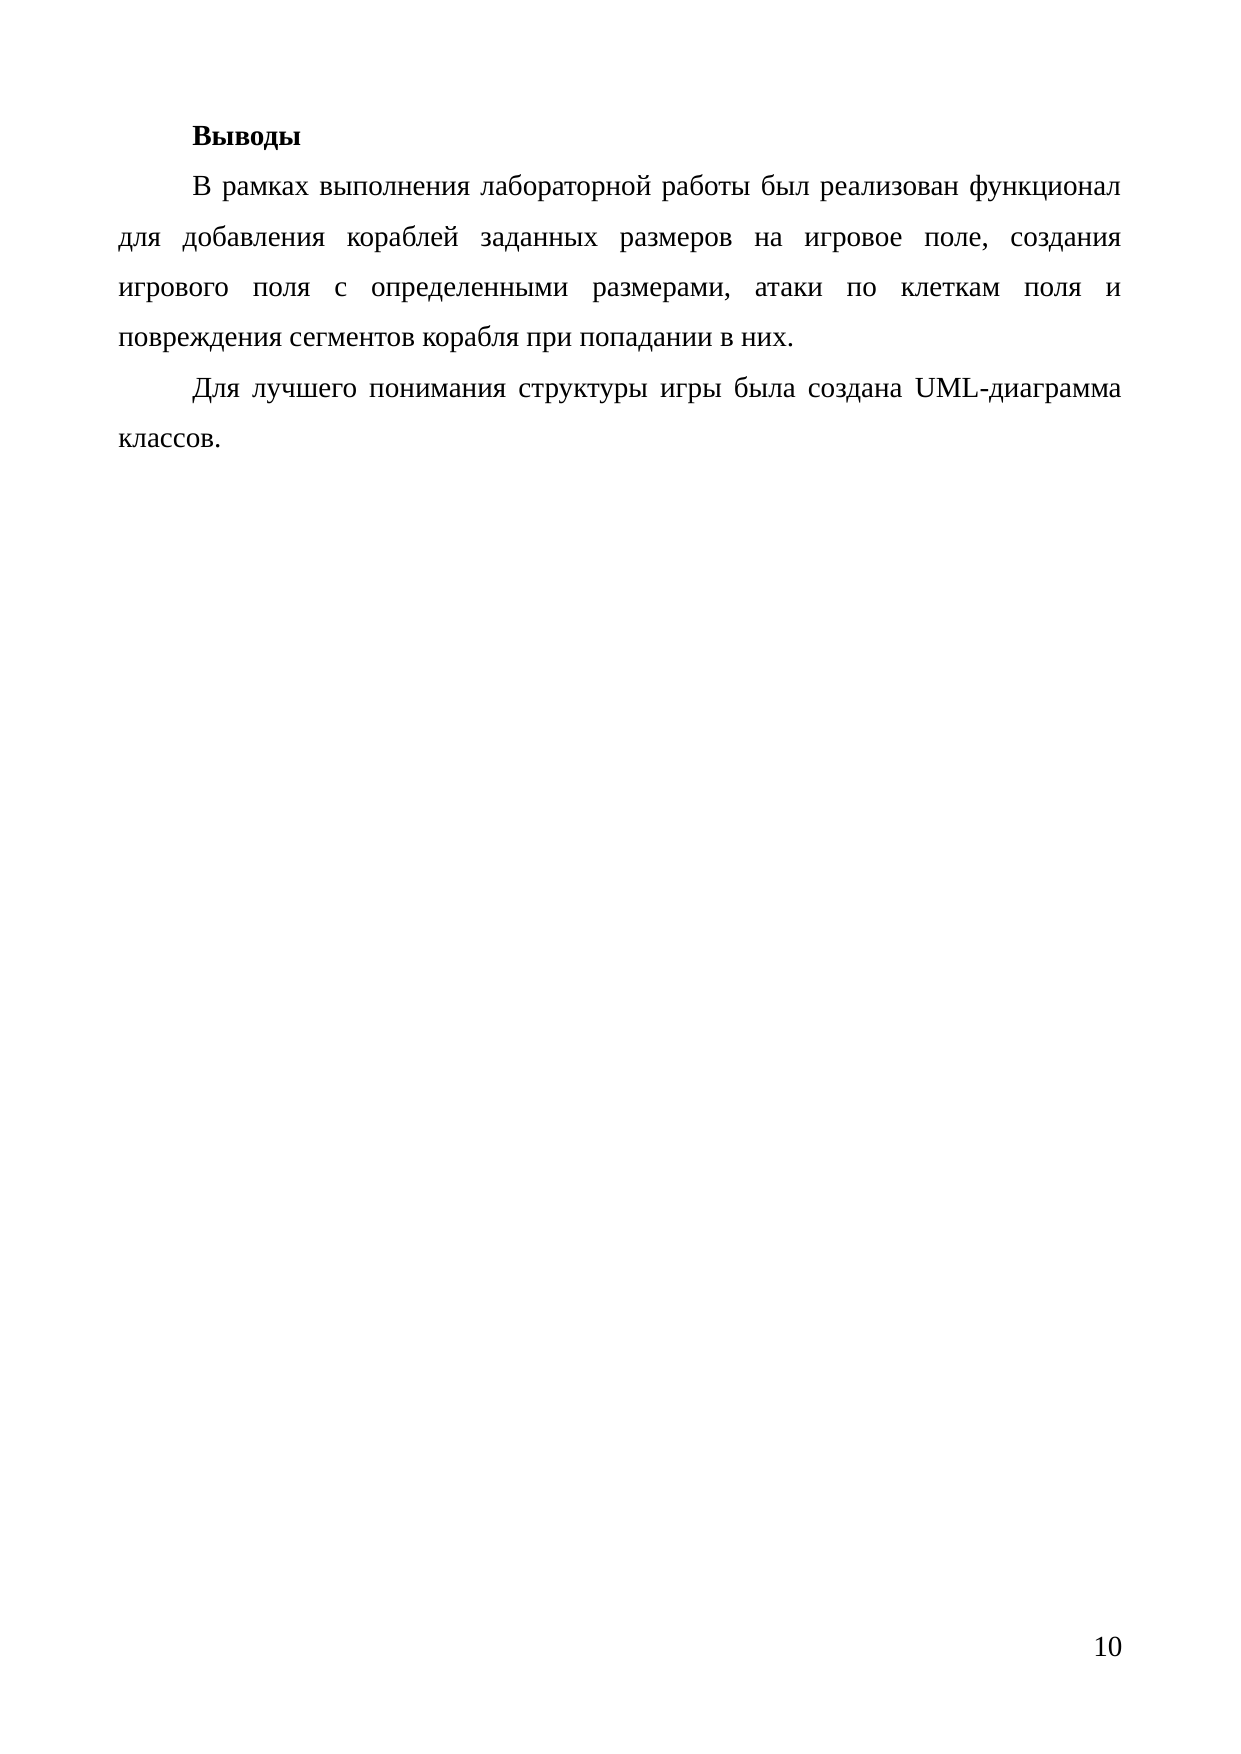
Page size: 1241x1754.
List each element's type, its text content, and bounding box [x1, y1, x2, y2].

subtitle Выводы [118, 118, 1122, 152]
text В рамках выполнения лабораторной работы был реализован функционал для добавления кораблей заданных размеров на игровое поле, создания игрового поля с определенными размерами, атаки по клеткам поля и повреждения сегментов корабля при попадании в них. [118, 168, 1122, 353]
text Для лучшего понимания структуры игры была создана UML-диаграмма классов. [118, 370, 1122, 453]
